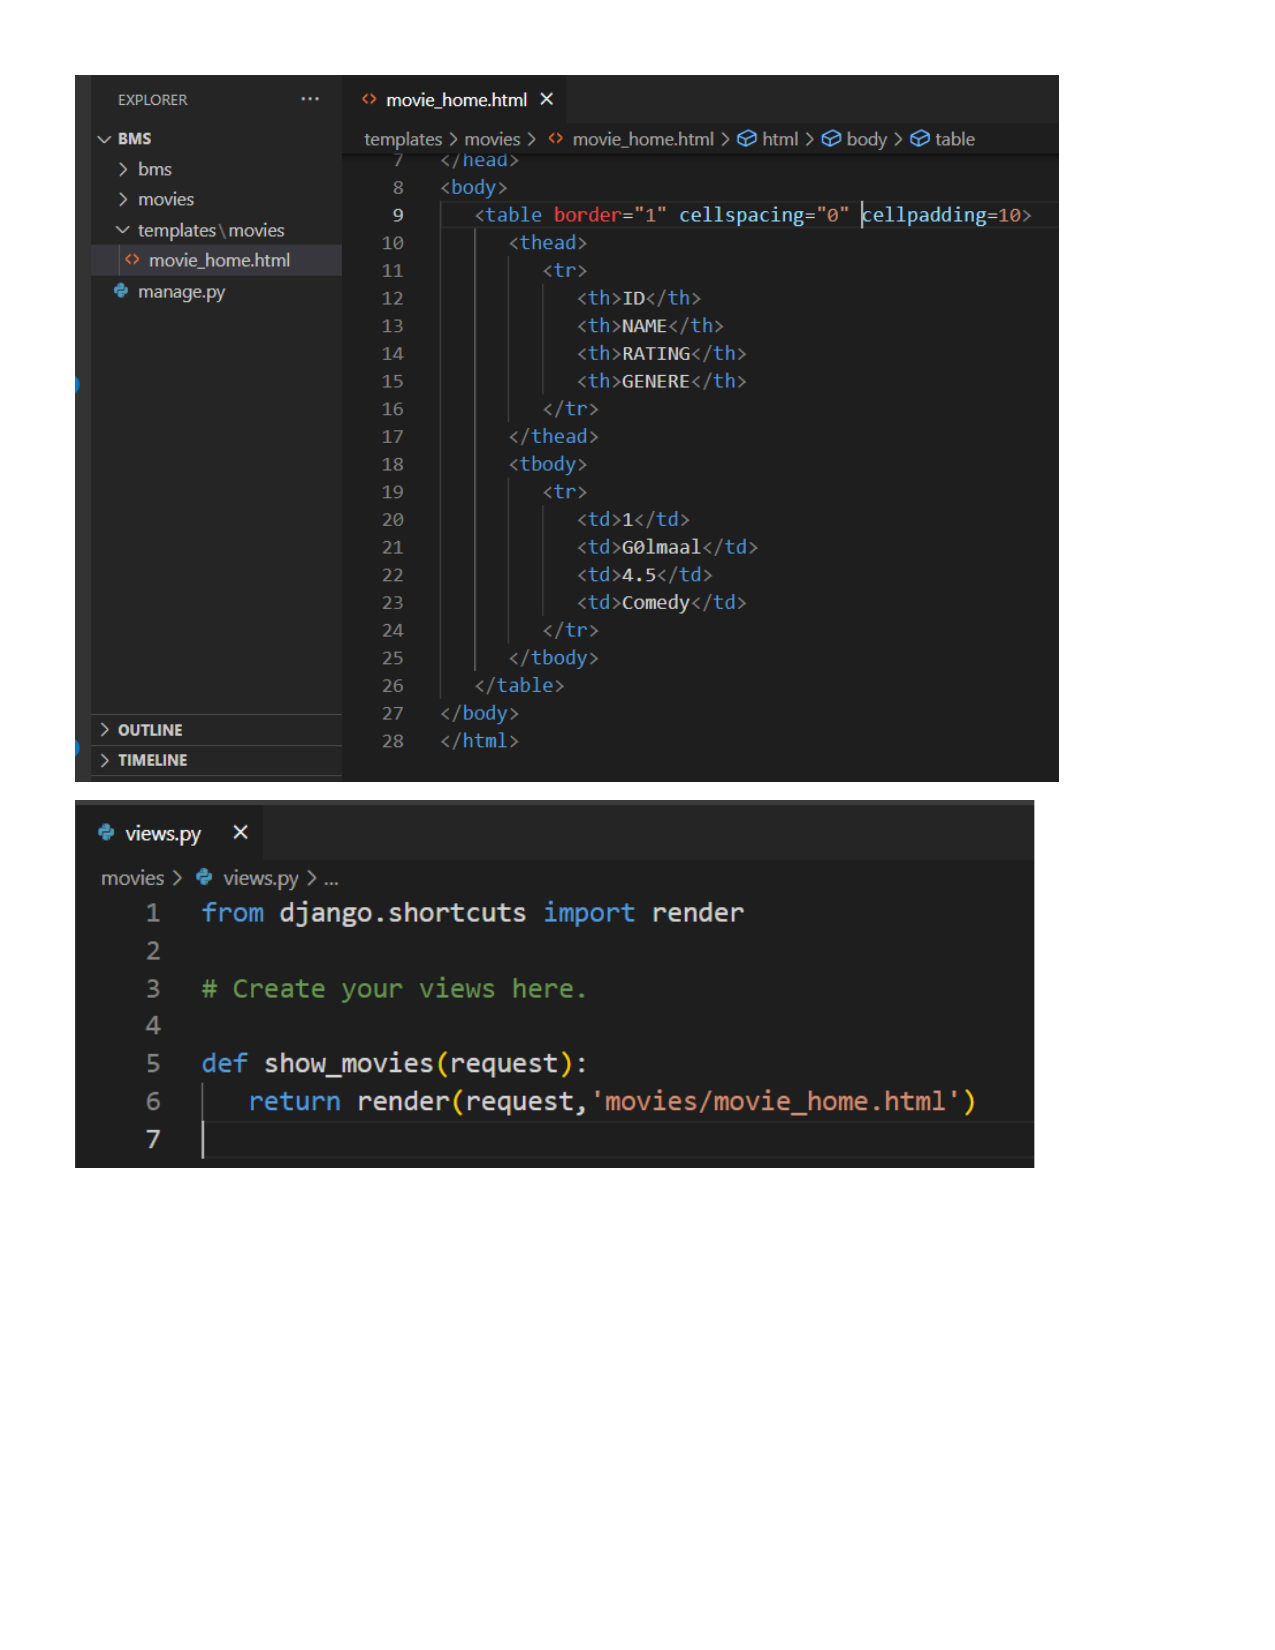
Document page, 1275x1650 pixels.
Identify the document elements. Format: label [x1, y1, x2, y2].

picture [75, 800, 1035, 1168]
picture [75, 75, 1059, 782]
